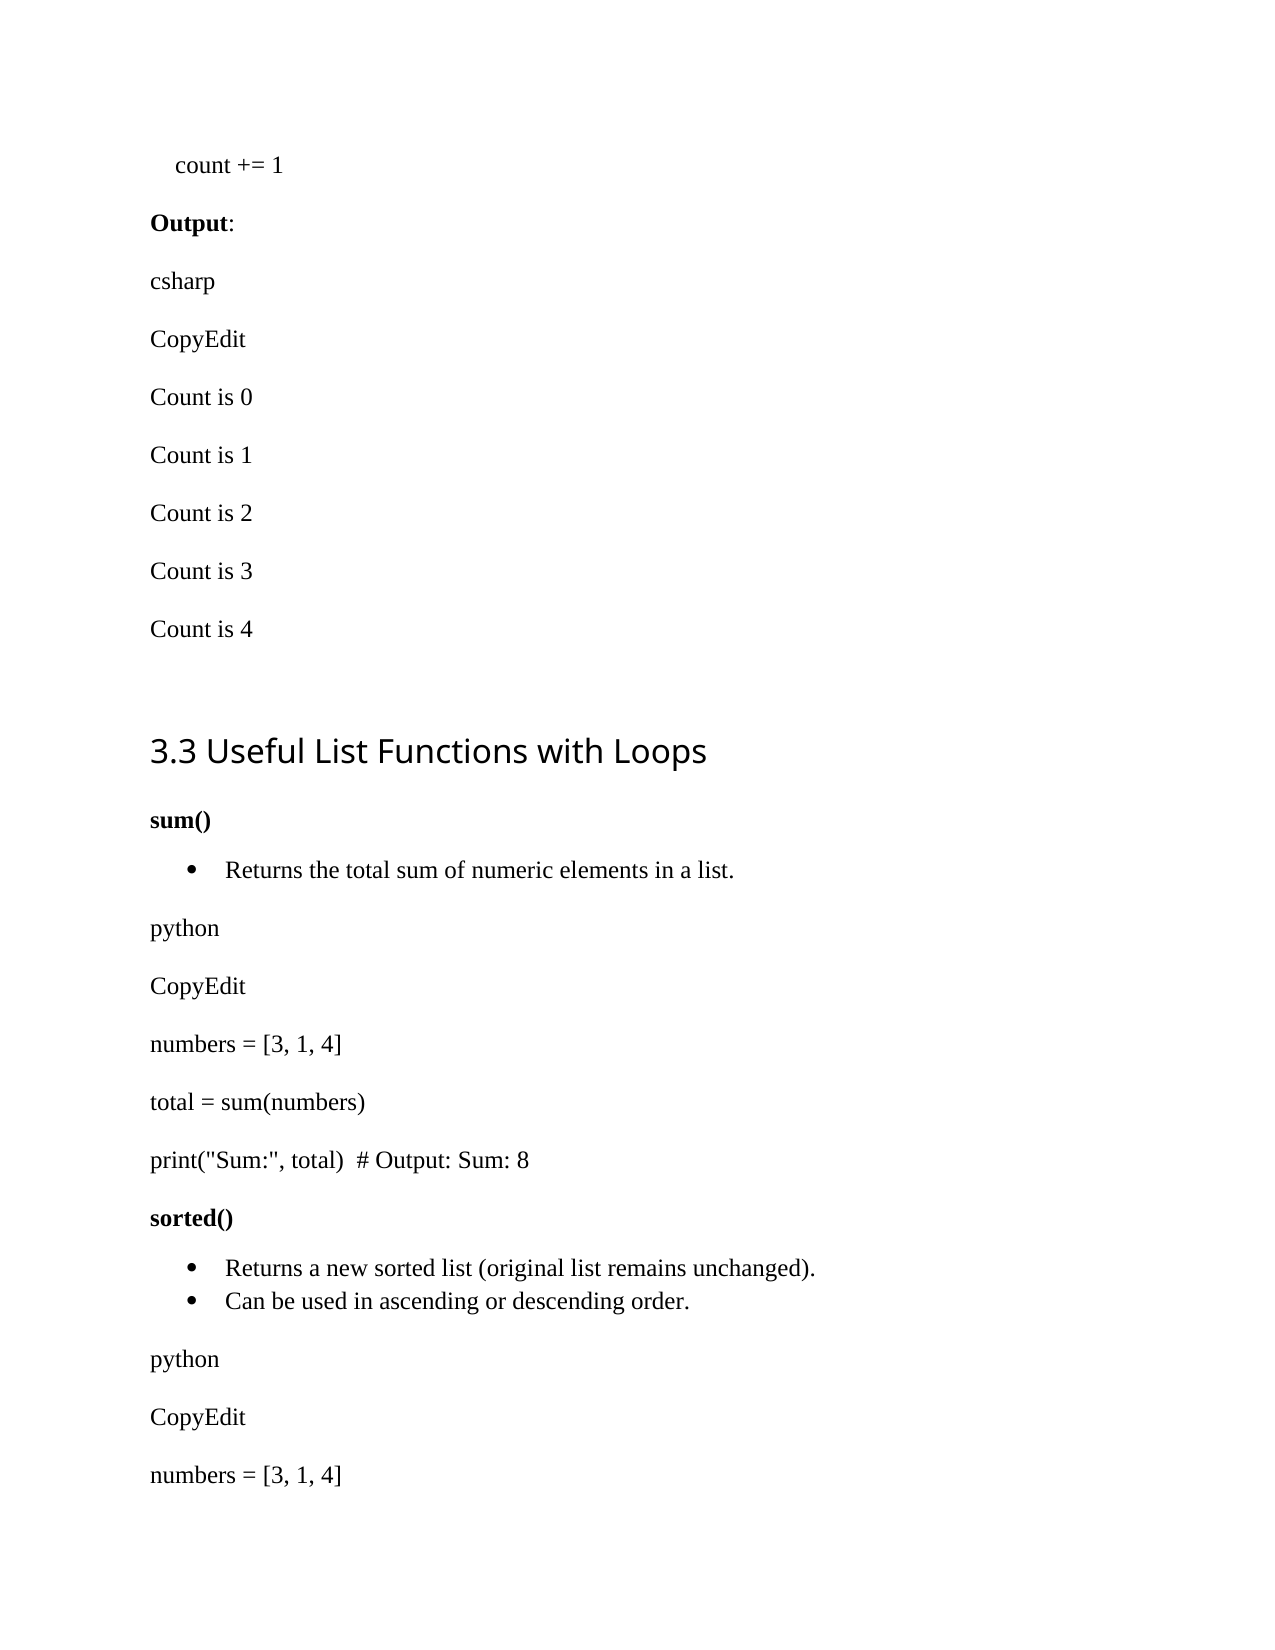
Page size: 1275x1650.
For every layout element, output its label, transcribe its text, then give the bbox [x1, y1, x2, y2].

text python [150, 1344, 1125, 1373]
text csharp [150, 266, 1125, 295]
list Returns the total sum of numeric elements in a list. [187, 855, 1125, 884]
list Can be used in ascending or descending order. [187, 1286, 1125, 1315]
text sorted() [150, 1203, 1125, 1232]
text Count is 3 [150, 556, 1125, 585]
text print("Sum:", total) # Output: Sum: 8 [150, 1145, 1125, 1174]
text python [150, 913, 1125, 942]
text Count is 2 [150, 498, 1125, 527]
text numbers = [3, 1, 4] [150, 1029, 1125, 1058]
text CopyEdit [150, 971, 1125, 1000]
list Returns a new sorted list (original list remains unchanged). [187, 1253, 1125, 1282]
text Count is 1 [150, 440, 1125, 469]
text numbers = [3, 1, 4] [150, 1460, 1125, 1489]
text sum() [150, 806, 1125, 834]
text count += 1 [150, 150, 1125, 179]
text Count is 4 [150, 614, 1125, 643]
text CopyEdit [150, 324, 1125, 353]
text total = sum(numbers) [150, 1087, 1125, 1116]
text CopyEdit [150, 1402, 1125, 1431]
subtitle 3.3 Useful List Functions with Loops [150, 728, 1125, 773]
text Output: [150, 208, 1125, 237]
text Count is 0 [150, 382, 1125, 411]
